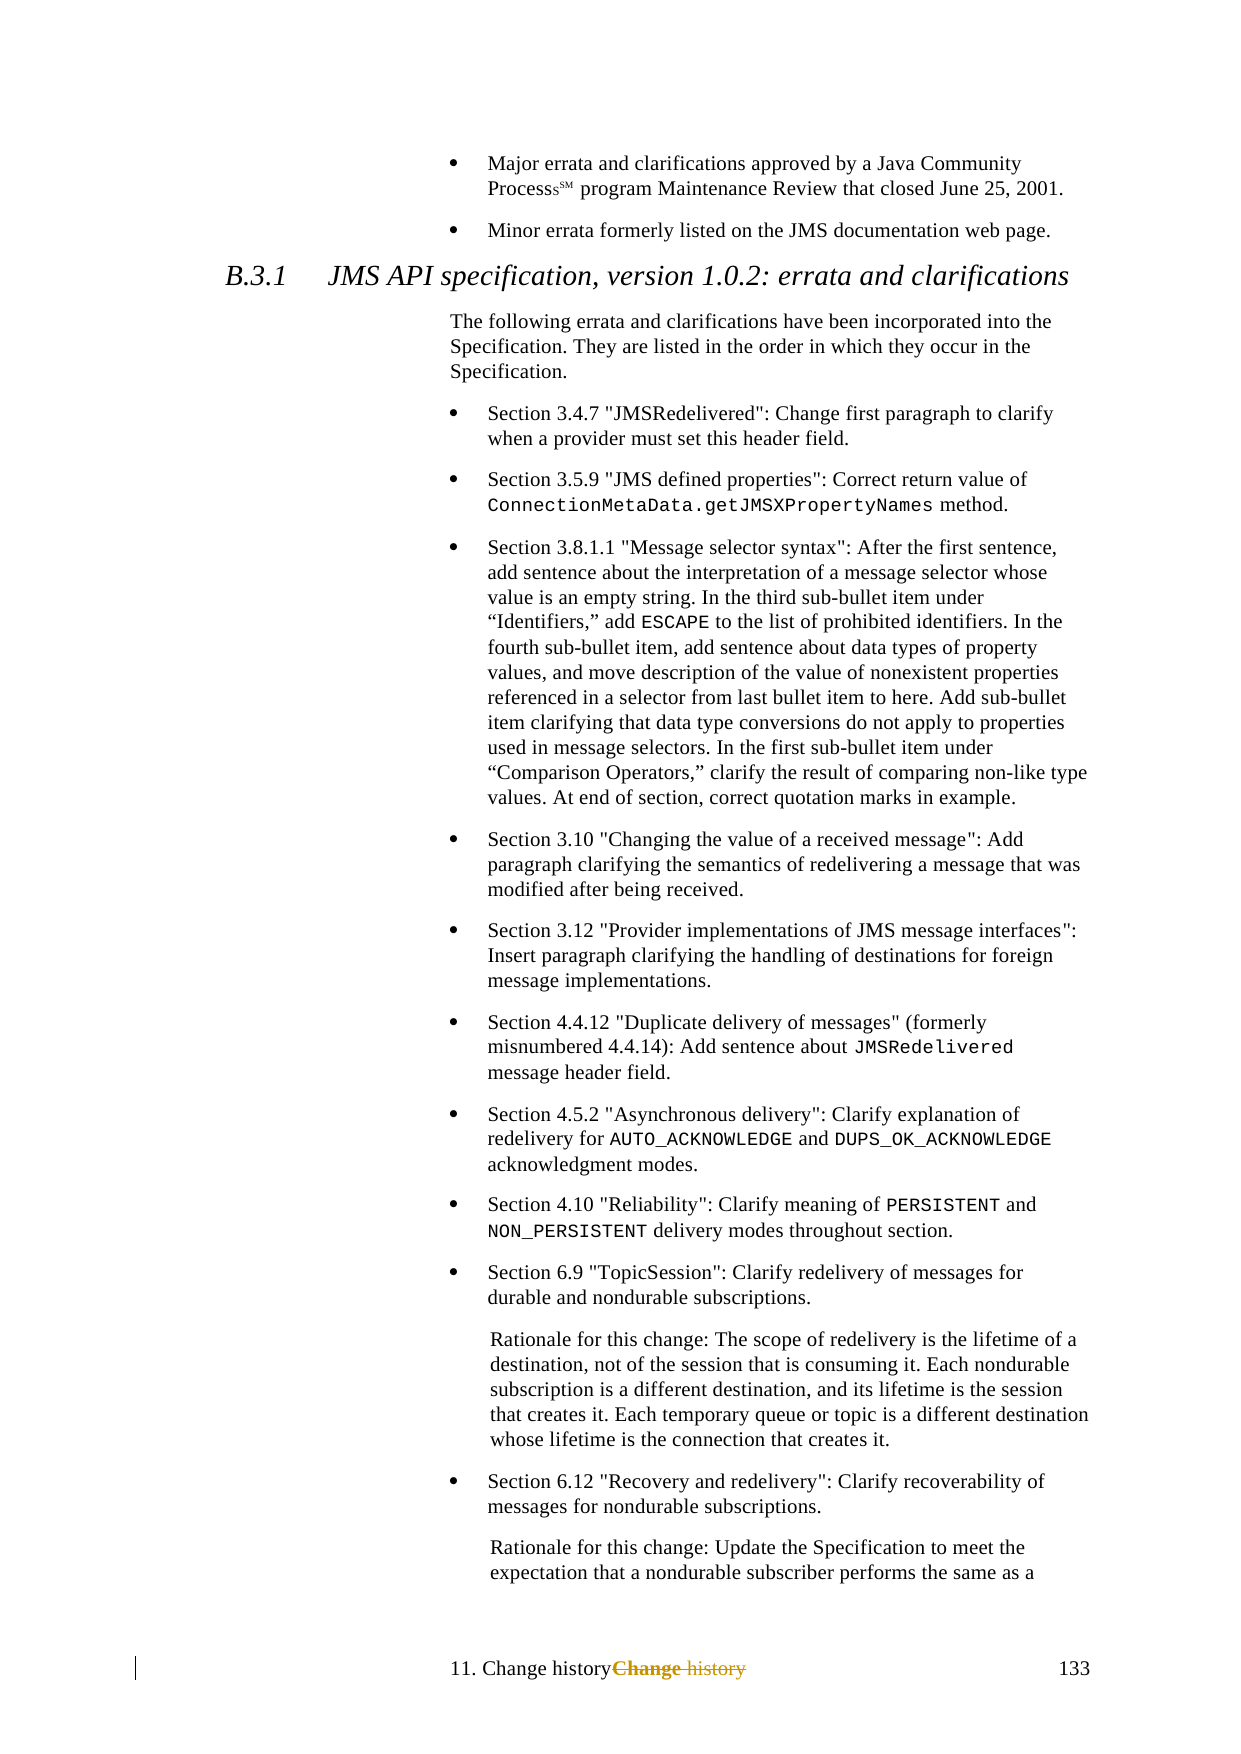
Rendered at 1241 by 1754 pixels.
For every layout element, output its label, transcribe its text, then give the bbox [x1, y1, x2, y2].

list Minor errata formerly listed on the JMS documentation web page. [450, 217, 1090, 242]
list Section 4.10 "Reliability": Clarify meaning of PERSISTENT and NON_PERSISTENT delivery modes throughout section. [450, 1192, 1090, 1243]
list Section 3.10 "Changing the value of a received message": Add paragraph clarifying the semantics of redelivering a message that was modified after being received. [450, 826, 1090, 901]
list Section 6.9 "TopicSession": Clarify redelivery of messages for durable and nondurable subscriptions. [450, 1259, 1090, 1309]
list Major errata and clarifications approved by a Java Community ProcessSSM program Maintenance Review that closed June 25, 2001. [450, 150, 1090, 200]
list Section 6.12 "Recovery and redelivery": Clarify recoverability of messages for nondurable subscriptions. [450, 1468, 1090, 1518]
text The following errata and clarifications have been incorporated into the Specification. They are listed in the order in which they occur in the Specification. [450, 308, 1090, 383]
list Rationale for this change: The scope of redelivery is the lifetime of a destination, not of the session that is consuming it. Each nondurable subscription is a different destination, and its lifetime is the session that creates it. Each temporary queue or topic is a different destination whose lifetime is the connection that creates it. [490, 1326, 1090, 1451]
list Section 3.5.9 "JMS defined properties": Correct return value of ConnectionMetaData.getJMSXPropertyNames method. [450, 467, 1090, 517]
list Section 4.5.2 "": Clarify explanation of redelivery for AUTO_ACKNOWLEDGE and DUPS_OK_ACKNOWLEDGE acknowledgment modes. [450, 1101, 1090, 1176]
list Section 3.12 "Provider implementations of JMS message interfaces": Insert paragraph clarifying the handling of destinations for foreign message implementations. [450, 917, 1090, 992]
text JMS API specification, version 1.0.2: errata and clarifications [225, 258, 1090, 292]
list Section 3.8.1.1 "Message selector syntax": After the first sentence, add sentence about the interpretation of a message selector whose value is an empty string. In the third sub-bullet item under “Identifiers,” add ESCAPE to the list of prohibited identifiers. In the fourth sub-bullet item, add sentence about data types of property values, and move description of the value of nonexistent properties referenced in a selector from last bullet item to here. Add sub-bullet item clarifying that data type conversions do not apply to properties used in message selectors. In the first sub-bullet item under “Comparison Operators,” clarify the result of comparing non-like type values. At end of section, correct quotation marks in example. [450, 534, 1090, 809]
list Section 3.4.7 "JMSRedelivered": Change first paragraph to clarify when a provider must set this header field. [450, 400, 1090, 450]
list Section 4.4.12 "" (formerly misnumbered 4.4.14): Add sentence about JMSRedelivered message header field. [450, 1009, 1090, 1084]
